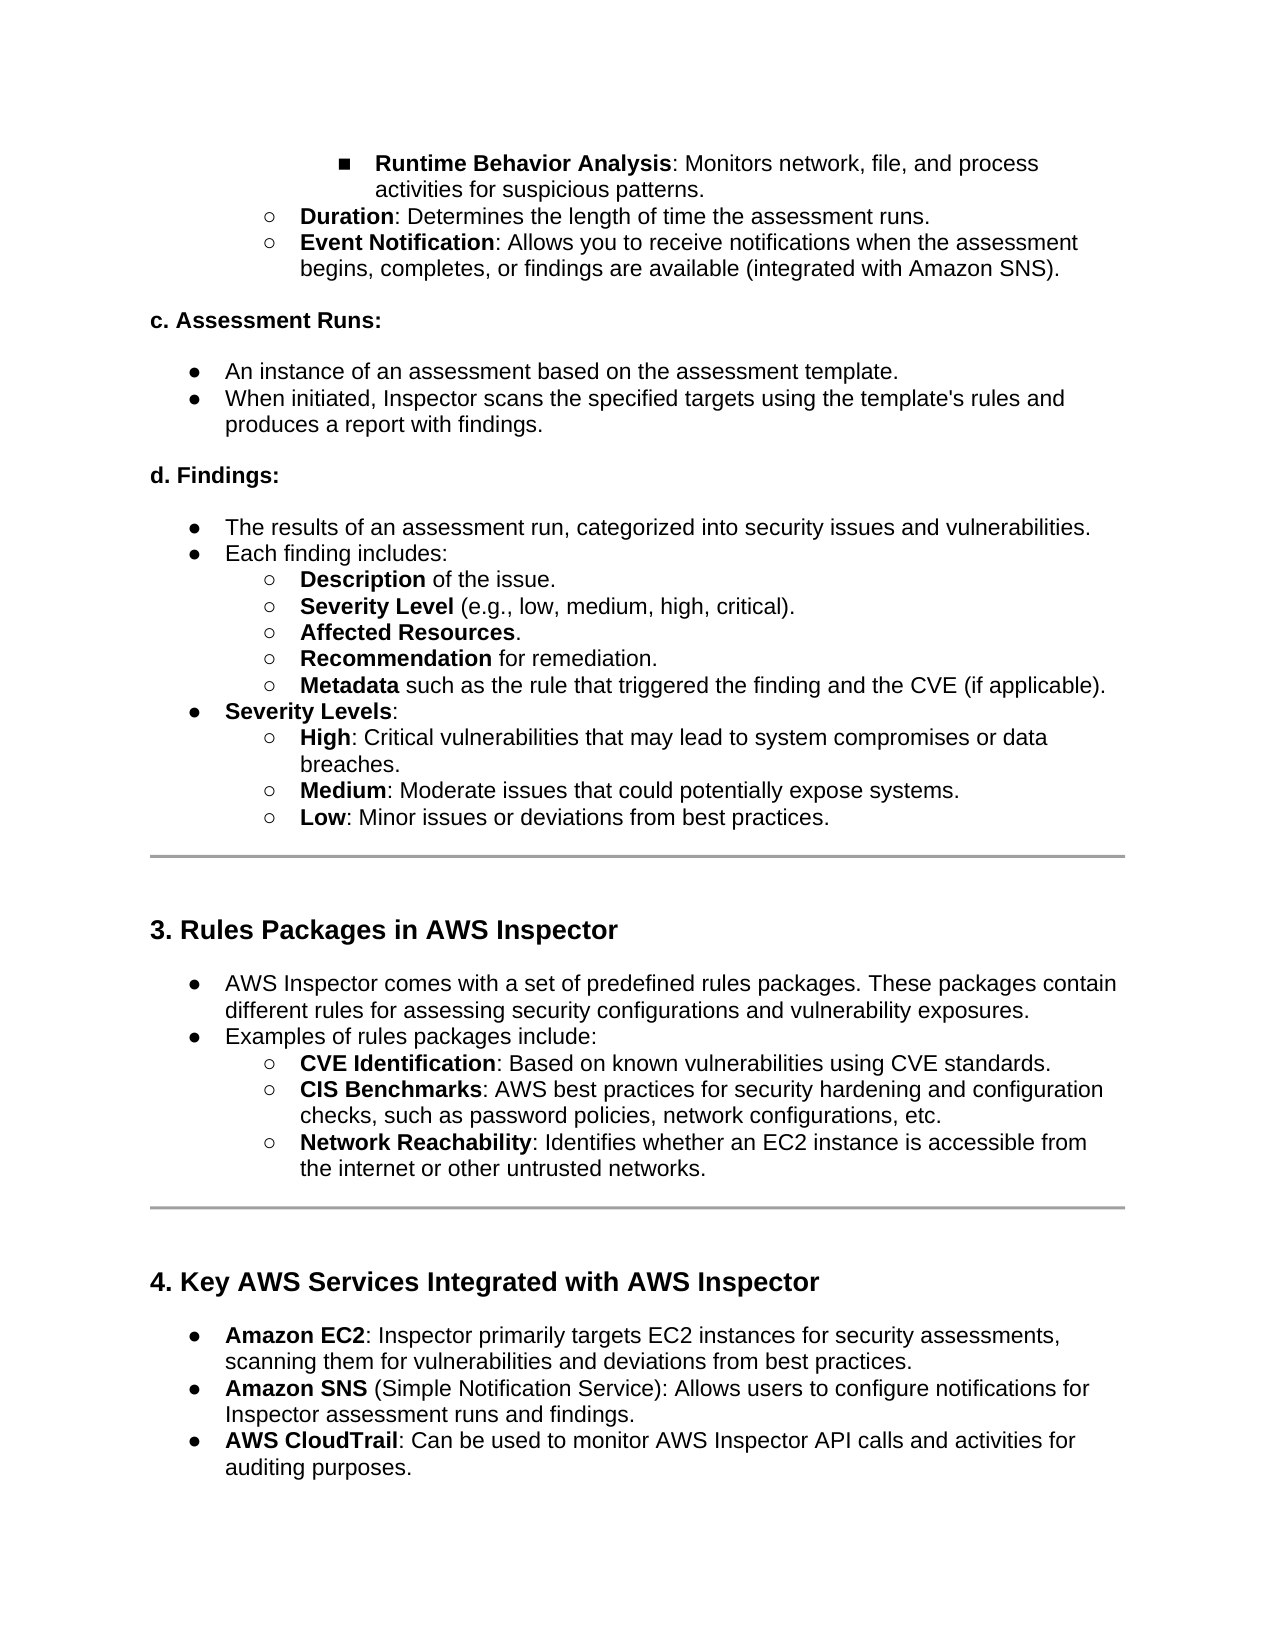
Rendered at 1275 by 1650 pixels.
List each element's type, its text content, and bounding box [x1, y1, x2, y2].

subtitle c. Assessment Runs: [150, 307, 1125, 333]
subtitle 4. Key AWS Services Integrated with AWS Inspector [150, 1266, 1125, 1297]
list CVE Identification: Based on known vulnerabilities using CVE standards. [262, 1049, 1125, 1076]
list Each finding includes: [187, 540, 1125, 566]
subtitle 3. Rules Packages in AWS Inspector [150, 914, 1125, 945]
list Event Notification: Allows you to receive notifications when the assessment begins, completes, or findings are available (integrated with Amazon SNS). [262, 229, 1125, 282]
list An instance of an assessment based on the assessment template. [187, 358, 1125, 384]
list CIS Benchmarks: AWS best practices for security hardening and configuration checks, such as password policies, network configurations, etc. [262, 1076, 1125, 1128]
list Severity Level (e.g., low, medium, high, critical). [262, 593, 1125, 619]
list High: Critical vulnerabilities that may lead to system compromises or data breaches. [262, 724, 1125, 777]
list Affected Resources. [262, 619, 1125, 645]
list When initiated, Inspector scans the specified targets using the template's rules and produces a report with findings. [187, 384, 1125, 437]
list Low: Minor issues or deviations from best practices. [262, 803, 1125, 830]
list Recommendation for remediation. [262, 645, 1125, 672]
list The results of an assessment run, categorized into security issues and vulnerabilities. [187, 513, 1125, 540]
subtitle d. Findings: [150, 462, 1125, 488]
list Network Reachability: Identifies whether an EC2 instance is accessible from the internet or other untrusted networks. [262, 1128, 1125, 1181]
list Metadata such as the rule that triggered the finding and the CVE (if applicable). [262, 672, 1125, 698]
list Duration: Determines the length of time the assessment runs. [262, 203, 1125, 229]
list Amazon EC2: Inspector primarily targets EC2 instances for security assessments, scanning them for vulnerabilities and deviations from best practices. [187, 1322, 1125, 1374]
list AWS CloudTrail: Can be used to monitor AWS Inspector API calls and activities for auditing purposes. [187, 1427, 1125, 1480]
list Examples of rules packages include: [187, 1023, 1125, 1049]
list Severity Levels: [187, 698, 1125, 724]
list Medium: Moderate issues that could potentially expose systems. [262, 777, 1125, 803]
list AWS Inspector comes with a set of predefined rules packages. These packages contain different rules for assessing security configurations and vulnerability exposures. [187, 970, 1125, 1023]
list Runtime Behavior Analysis: Monitors network, file, and process activities for suspicious patterns. [337, 150, 1125, 203]
list Amazon SNS (Simple Notification Service): Allows users to configure notifications for Inspector assessment runs and findings. [187, 1374, 1125, 1427]
list Description of the issue. [262, 566, 1125, 593]
